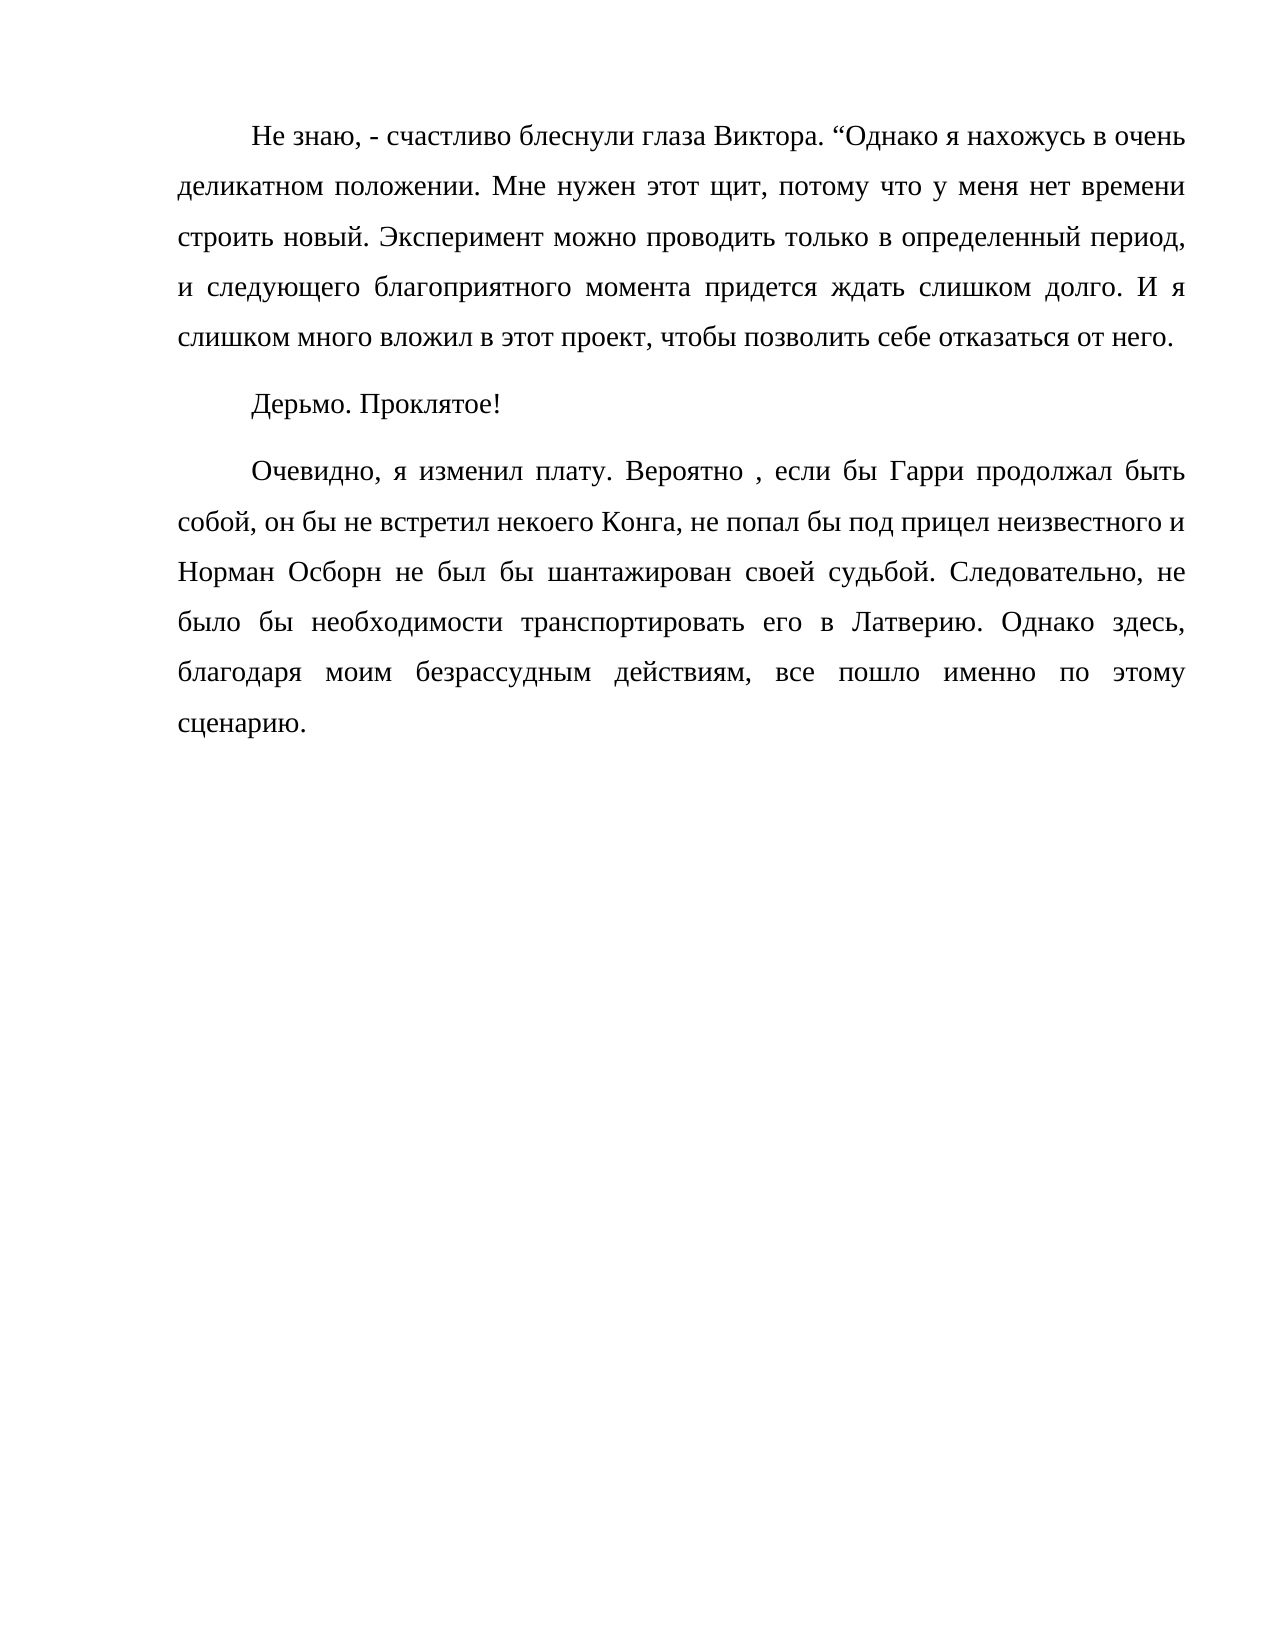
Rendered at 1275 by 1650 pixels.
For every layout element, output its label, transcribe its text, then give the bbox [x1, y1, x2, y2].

text Не знаю, - счастливо блеснули глаза Виктора. “Однако я нахожусь в очень деликатном положении. Мне нужен этот щит, потому что у меня нет времени строить новый. Эксперимент можно проводить только в определенный период, и следующего благоприятного момента придется ждать слишком долго. И я слишком много вложил в этот проект, чтобы позволить себе отказаться от него. [177, 118, 1186, 353]
text Дерьмо. Проклятое! [177, 386, 1186, 420]
